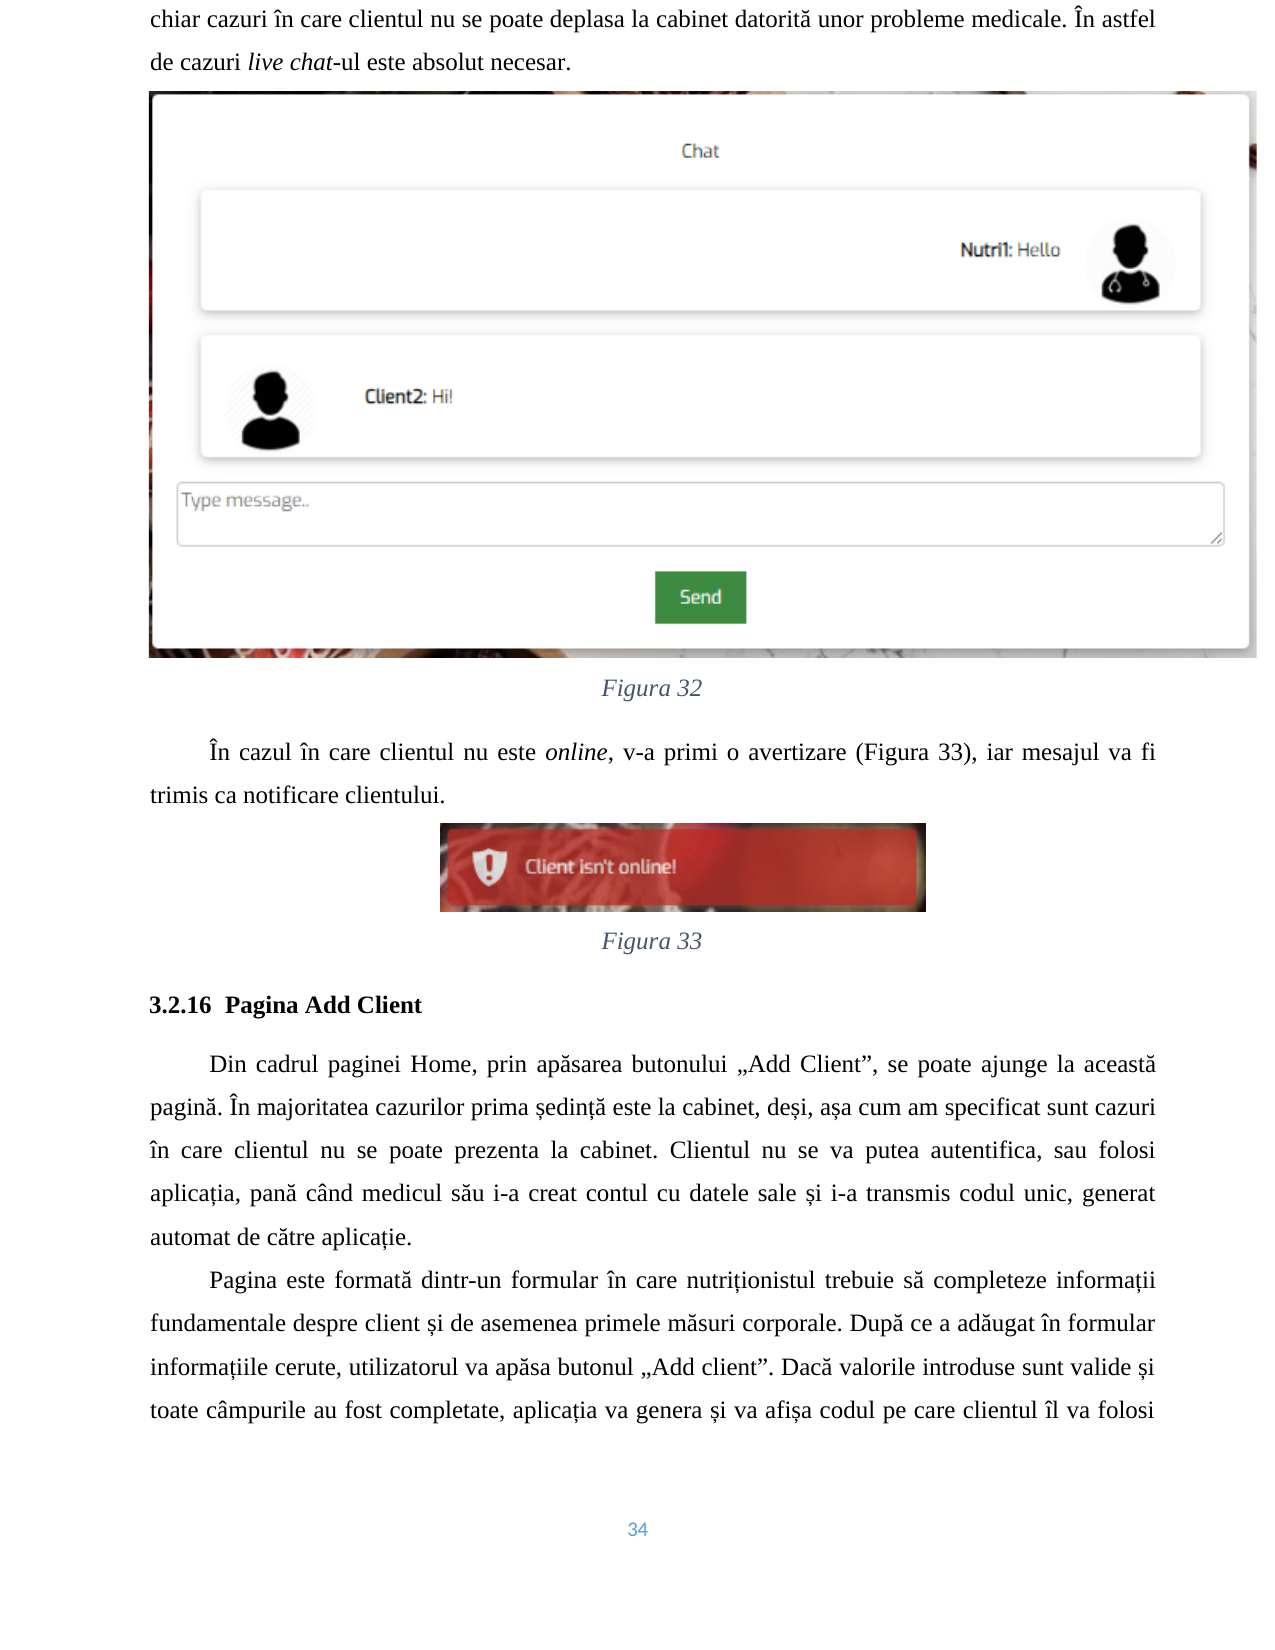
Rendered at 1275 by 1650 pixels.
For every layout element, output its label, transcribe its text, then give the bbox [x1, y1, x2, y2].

text Figura 32 [149, 673, 1157, 702]
subtitle Pagina Add Client [149, 990, 1157, 1019]
text Figura 33 [149, 926, 1157, 955]
text Din cadrul paginei Home, prin apăsarea butonului „Add Client”, se poate ajunge la această pagină. În majoritatea cazurilor prima ședință este la cabinet, deși, așa cum am specificat sunt cazuri în care clientul nu se poate prezenta la cabinet. Clientul nu se va putea autentifica, sau folosi aplicația, pană când medicul său i-a creat contul cu datele sale și i-a transmis codul unic, generat automat de către aplicație. [150, 1049, 1157, 1250]
picture [440, 823, 926, 912]
picture [148, 91, 1257, 658]
text În cazul în care clientul nu este online, v-a primi o avertizare (Figura 33), iar mesajul va fi trimis ca notificare clientului. [150, 737, 1157, 809]
